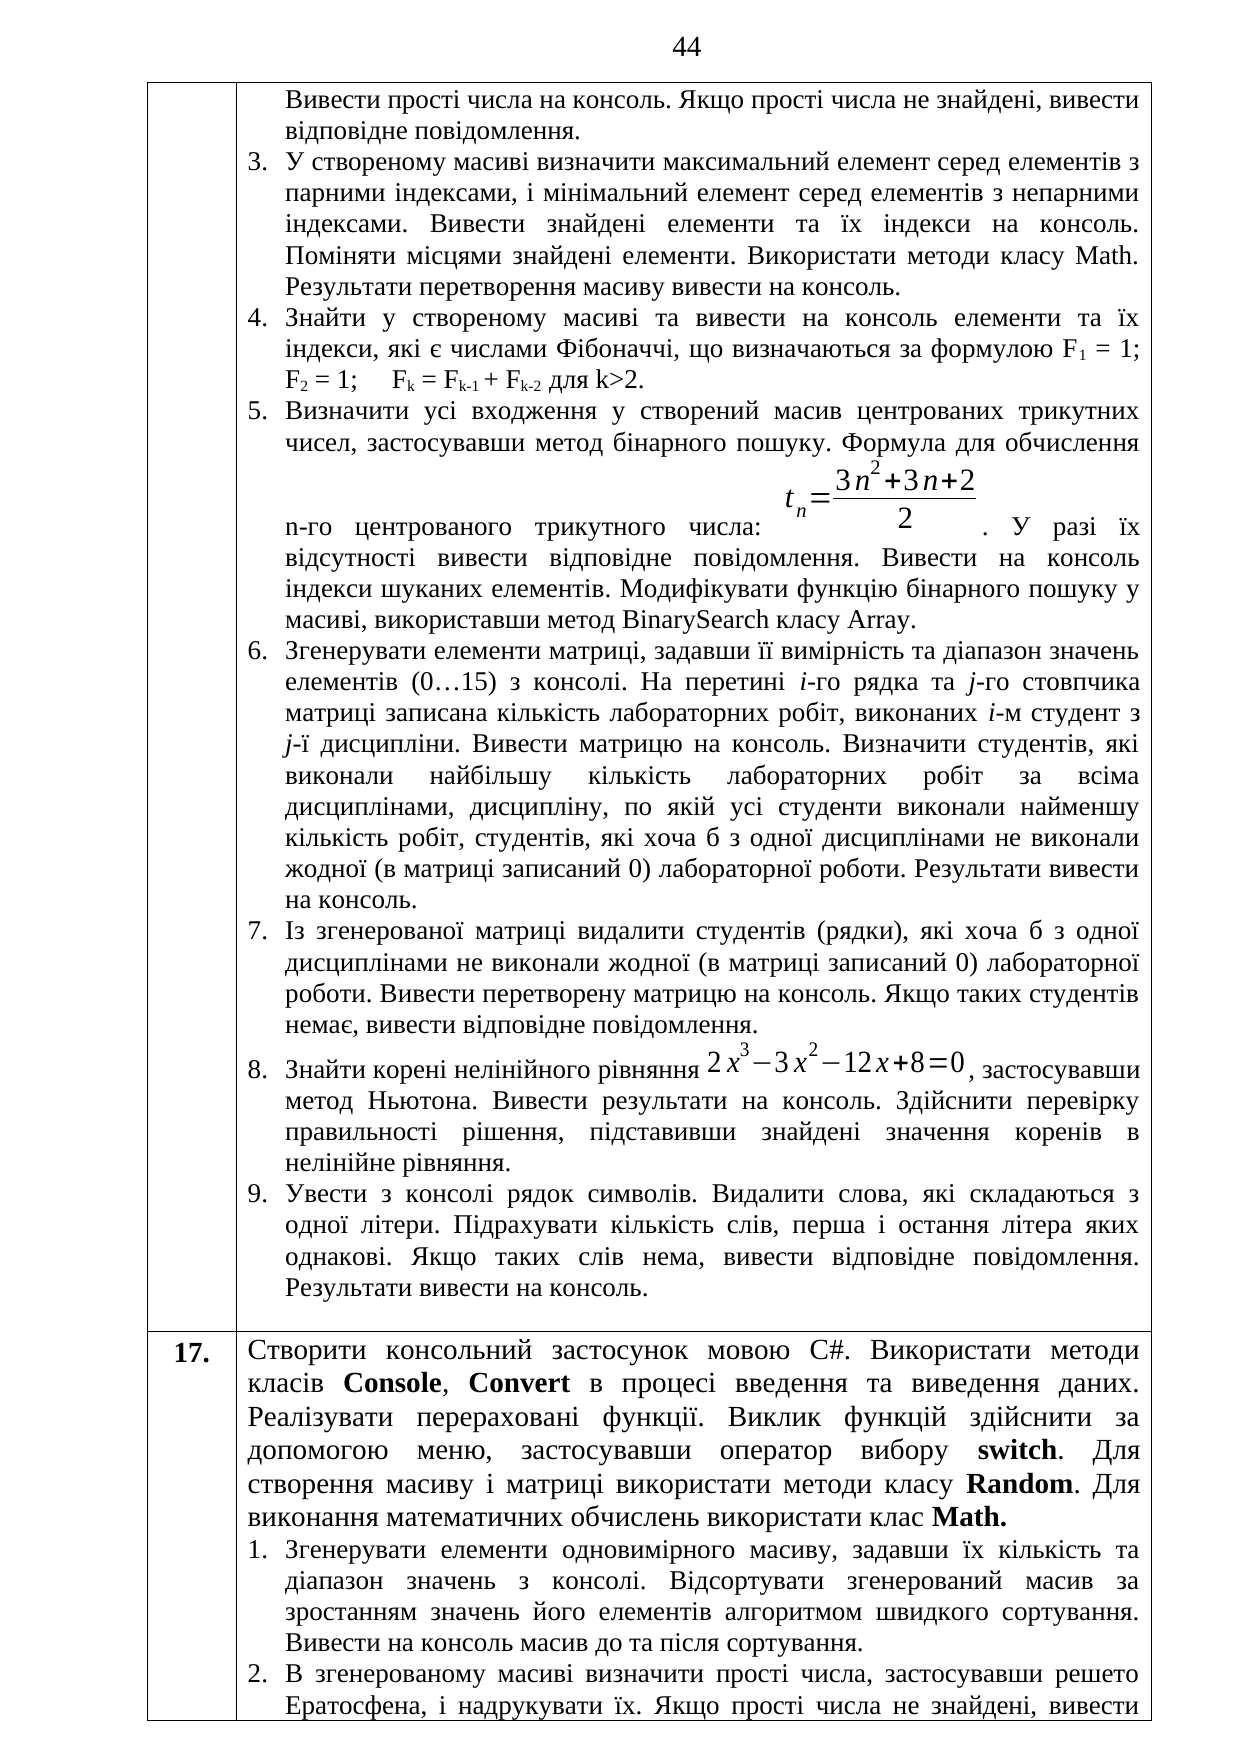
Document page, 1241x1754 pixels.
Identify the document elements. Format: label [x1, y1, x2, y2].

table_cell [148, 1332, 236, 1720]
table_cell [148, 83, 236, 1331]
table_cell [237, 1332, 1151, 1720]
table_cell [237, 83, 1151, 1331]
